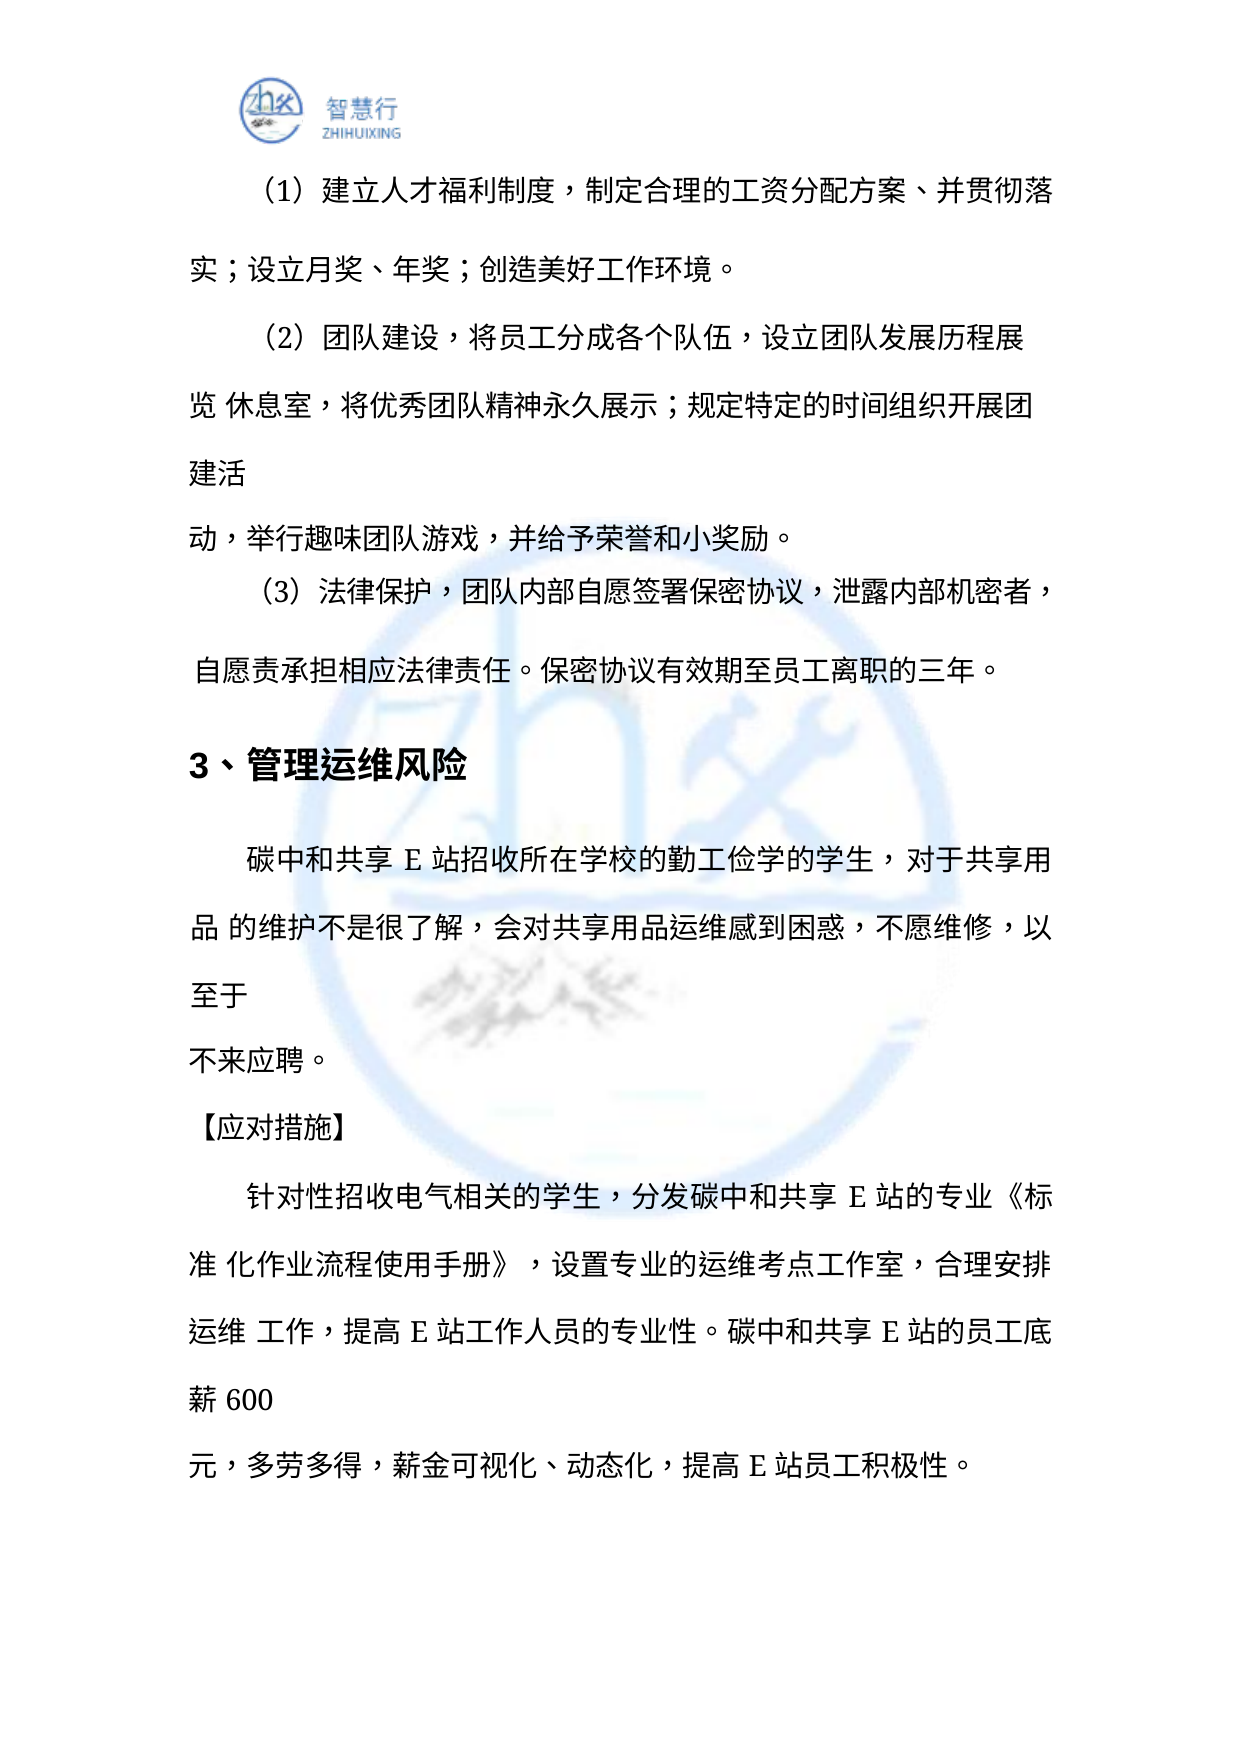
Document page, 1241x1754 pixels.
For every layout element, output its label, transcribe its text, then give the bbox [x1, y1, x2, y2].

text 碳中和共享 E 站招收所在学校的勤工俭学的学生，对于共享用品 的维护不是很了解，会对共享用品运维感到困惑，不愿维修，以至于 [191, 839, 1053, 1015]
text 实；设立月奖、年奖；创造美好工作环境。 [189, 251, 1061, 287]
text 【应对措施】 [187, 1109, 1061, 1146]
picture [466, 581, 485, 587]
text 元，多劳多得，薪金可视化、动态化，提高 E 站员工积极性。 [188, 1448, 1061, 1484]
text 3、管理运维风险 [188, 742, 1061, 788]
text （2）团队建设，将员工分成各个队伍，设立团队发展历程展览 休息室，将优秀团队精神永久展示；规定特定的时间组织开展团建活 [188, 318, 1053, 493]
text 不来应聘。 [189, 1043, 1061, 1079]
picture [702, 581, 713, 586]
picture [187, 458, 1054, 587]
picture [187, 652, 1054, 1109]
text 自愿责承担相应法律责任。保密协议有效期至员工离职的三年。 [193, 653, 1061, 689]
text （1）建立人才福利制度，制定合理的工资分配方案、并贯彻落 [186, 186, 1053, 251]
picture [230, 72, 413, 153]
text （3）法律保护，团队内部自愿签署保密协议，泄露内部机密者， [186, 587, 1061, 652]
text 动，举行趣味团队游戏，并给予荣誉和小奖励。 [188, 521, 1061, 557]
picture [187, 1146, 1054, 1314]
picture [388, 581, 399, 586]
